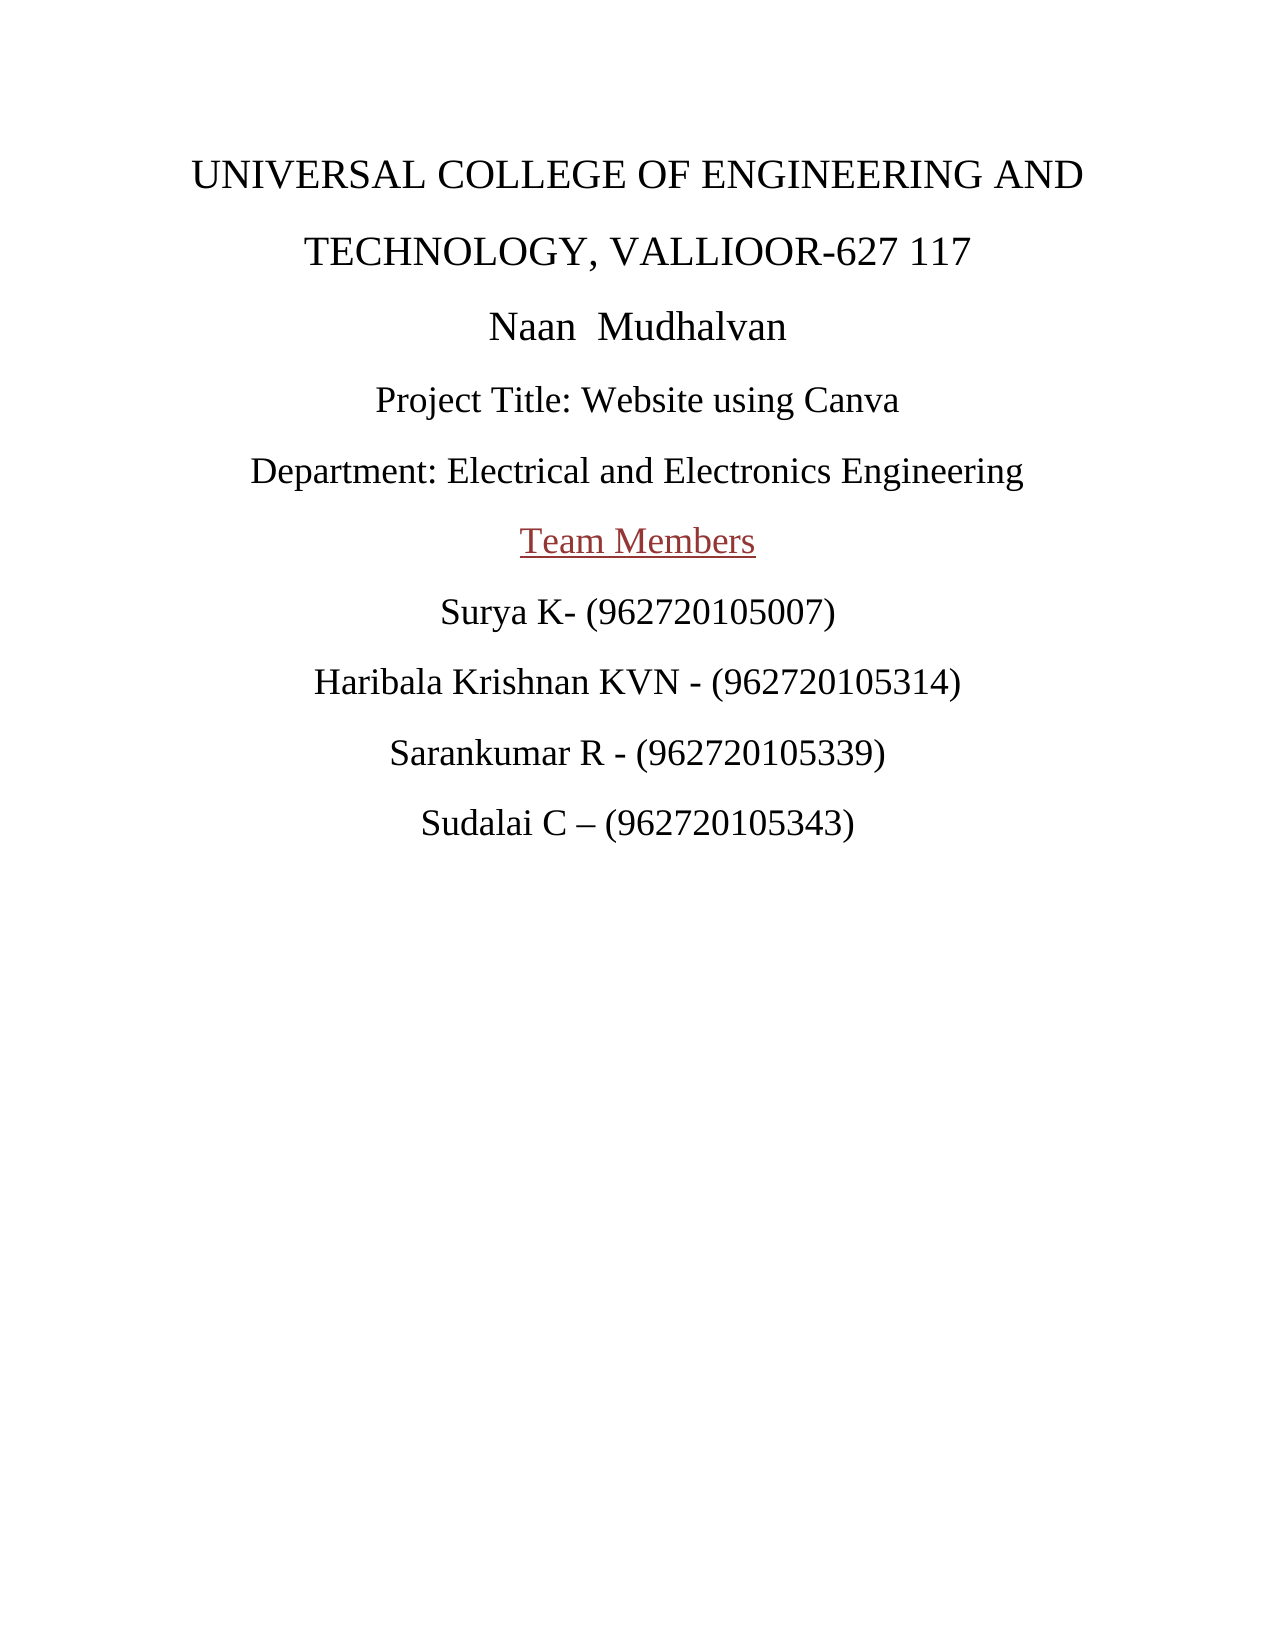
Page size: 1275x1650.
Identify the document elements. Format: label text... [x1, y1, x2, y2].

text Department: Electrical and Electronics Engineering [150, 448, 1125, 491]
text Team Members [150, 519, 1125, 562]
text Project Title: Website using Canva [150, 378, 1125, 421]
text Sudalai C – (962720105343) [150, 800, 1125, 843]
text Haribala Krishnan KVN - (962720105314) [150, 659, 1125, 703]
text TECHNOLOGY, VALLIOOR-627 117 [150, 226, 1125, 274]
text Surya K- (962720105007) [150, 589, 1125, 632]
text Naan Mudhalvan [150, 302, 1125, 350]
text Sarankumar R - (962720105339) [150, 730, 1125, 773]
text UNIVERSAL COLLEGE OF ENGINEERING AND [150, 150, 1125, 198]
